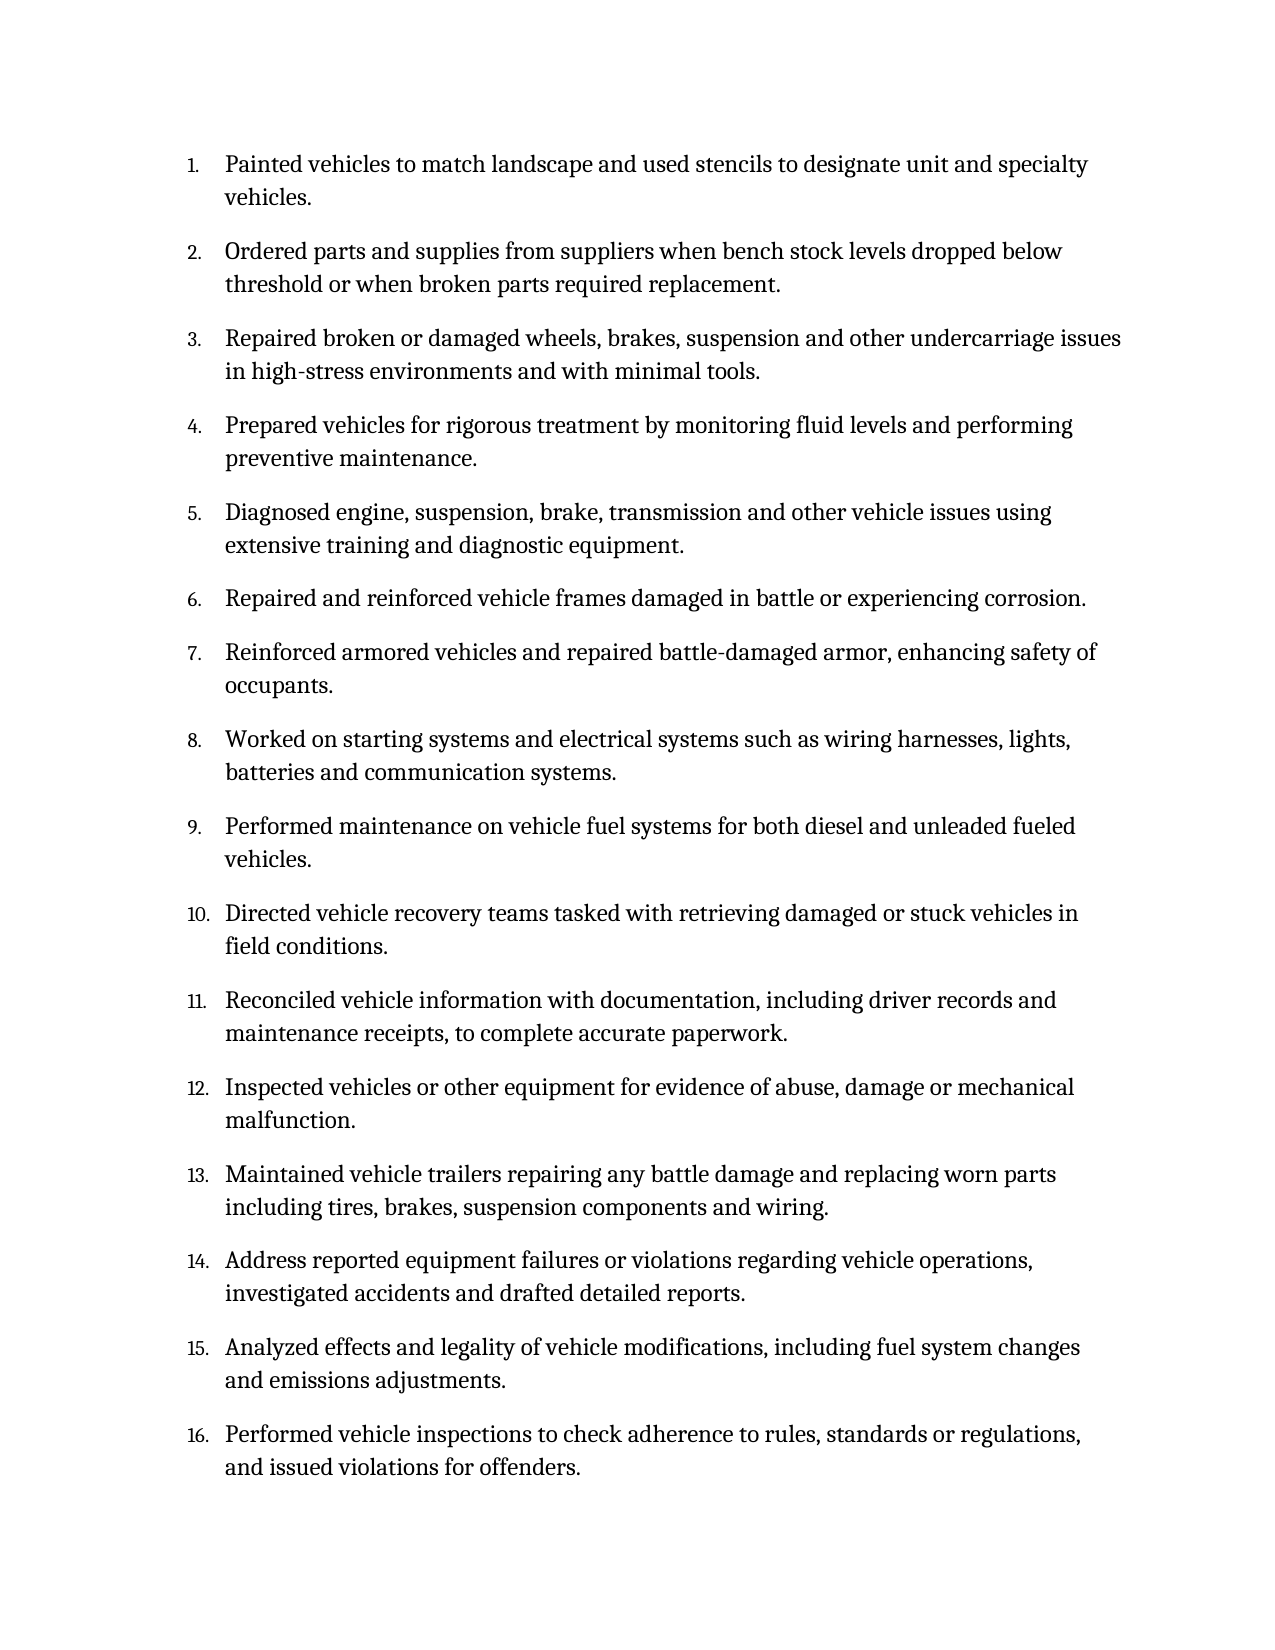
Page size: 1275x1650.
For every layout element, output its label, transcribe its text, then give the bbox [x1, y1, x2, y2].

list Worked on starting systems and electrical systems such as wiring harnesses, lights, batteries and communication systems. [187, 725, 1125, 787]
list Painted vehicles to match landscape and used stencils to designate unit and specialty vehicles. [187, 150, 1125, 212]
list Diagnosed engine, suspension, brake, transmission and other vehicle issues using extensive training and diagnostic equipment. [187, 497, 1125, 559]
list Reconciled vehicle information with documentation, including driver records and maintenance receipts, to complete accurate paperwork. [187, 986, 1125, 1047]
list Inspected vehicles or other equipment for evidence of abuse, damage or mechanical malfunction. [187, 1073, 1125, 1134]
list Directed vehicle recovery teams tasked with retrieving damaged or stuck vehicles in field conditions. [187, 899, 1125, 961]
list Repaired broken or damaged wheels, brakes, suspension and other undercarriage issues in high-stress environments and with minimal tools. [187, 324, 1125, 386]
list Reinforced armored vehicles and repaired battle-damaged armor, enhancing safety of occupants. [187, 638, 1125, 700]
list Repaired and reinforced vehicle frames damaged in battle or experiencing corrosion. [187, 584, 1125, 613]
list Analyzed effects and legality of vehicle modifications, including fuel system changes and emissions adjustments. [187, 1333, 1125, 1395]
list Ordered parts and supplies from suppliers when bench stock levels dropped below threshold or when broken parts required replacement. [187, 237, 1125, 299]
list Prepared vehicles for rigorous treatment by monitoring fluid levels and performing preventive maintenance. [187, 411, 1125, 472]
list Performed maintenance on vehicle fuel systems for both diesel and unleaded fueled vehicles. [187, 812, 1125, 874]
list Performed vehicle inspections to check adherence to rules, standards or regulations, and issued violations for offenders. [187, 1420, 1125, 1482]
list Maintained vehicle trailers repairing any battle damage and replacing worn parts including tires, brakes, suspension components and wiring. [187, 1159, 1125, 1221]
list Address reported equipment failures or violations regarding vehicle operations, investigated accidents and drafted detailed reports. [187, 1246, 1125, 1308]
